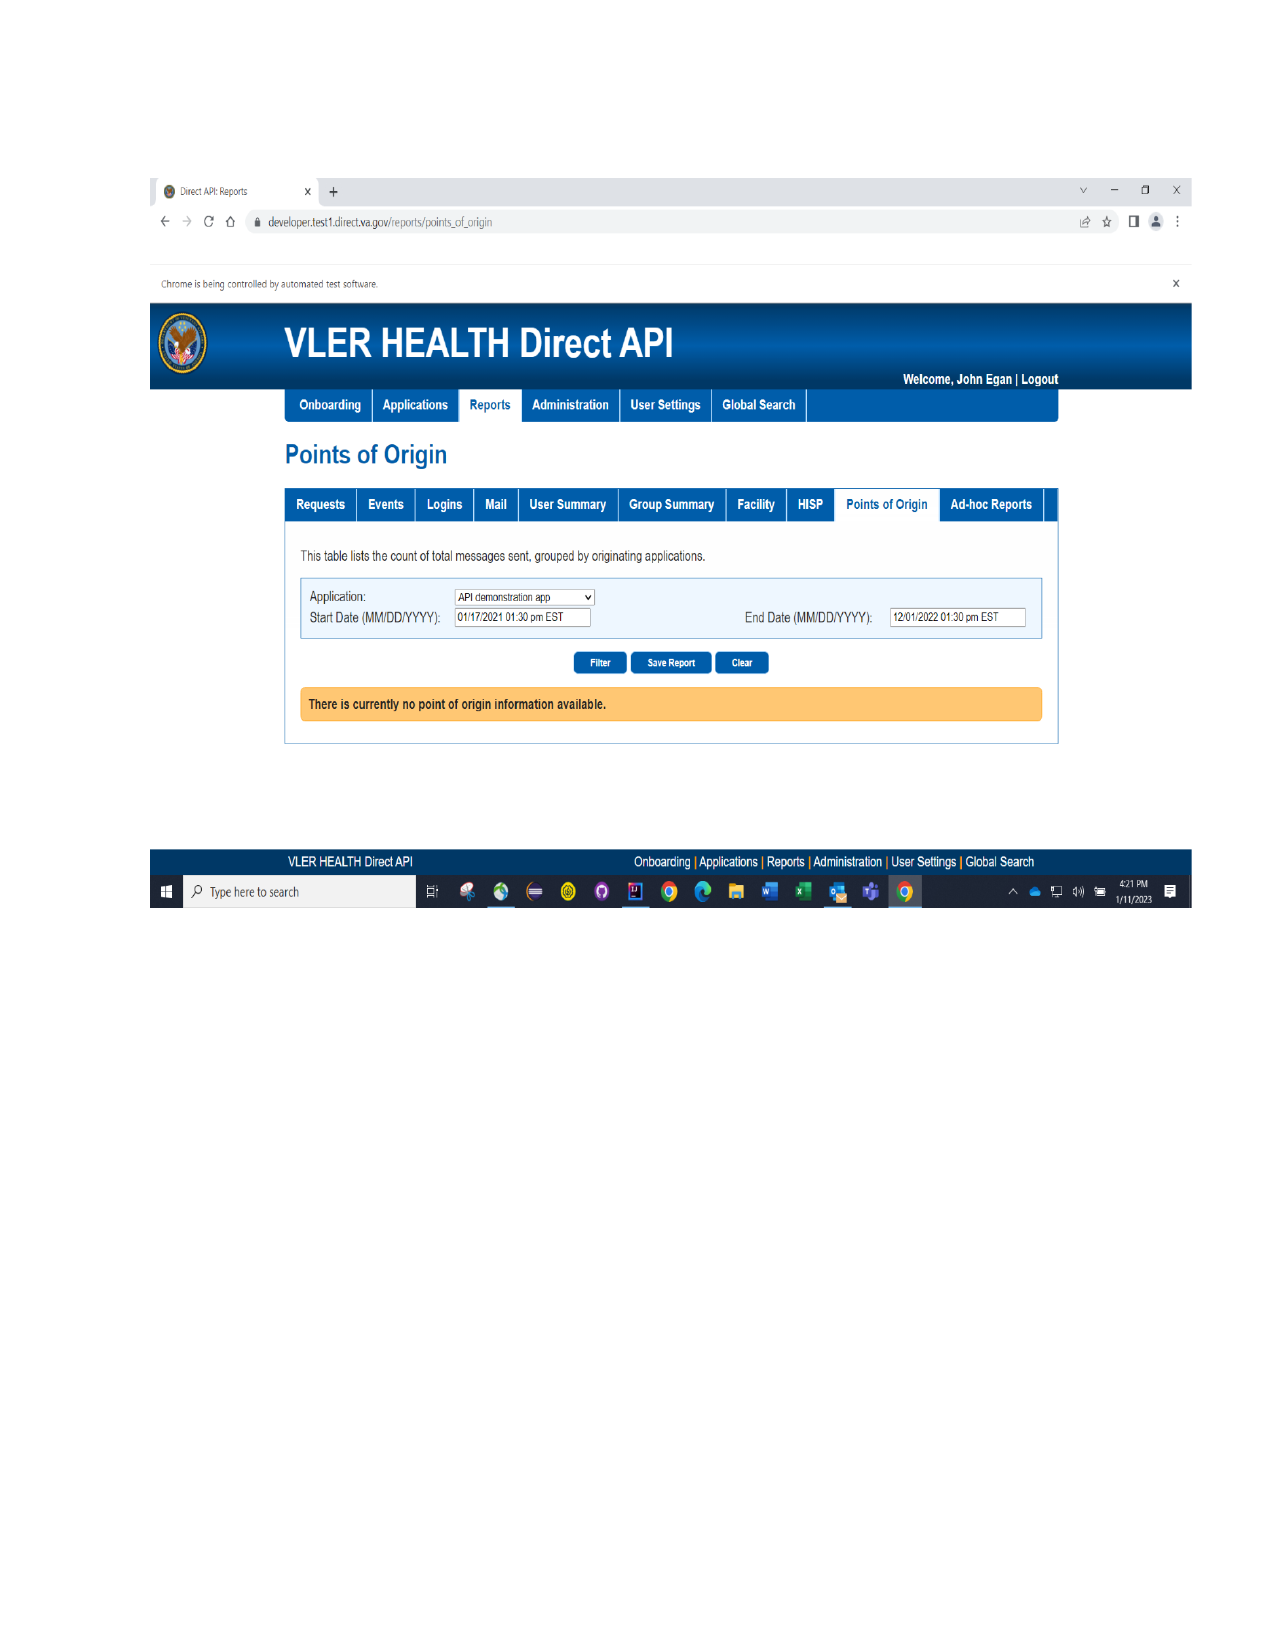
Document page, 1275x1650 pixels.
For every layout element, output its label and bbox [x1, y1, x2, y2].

picture [150, 178, 1192, 908]
